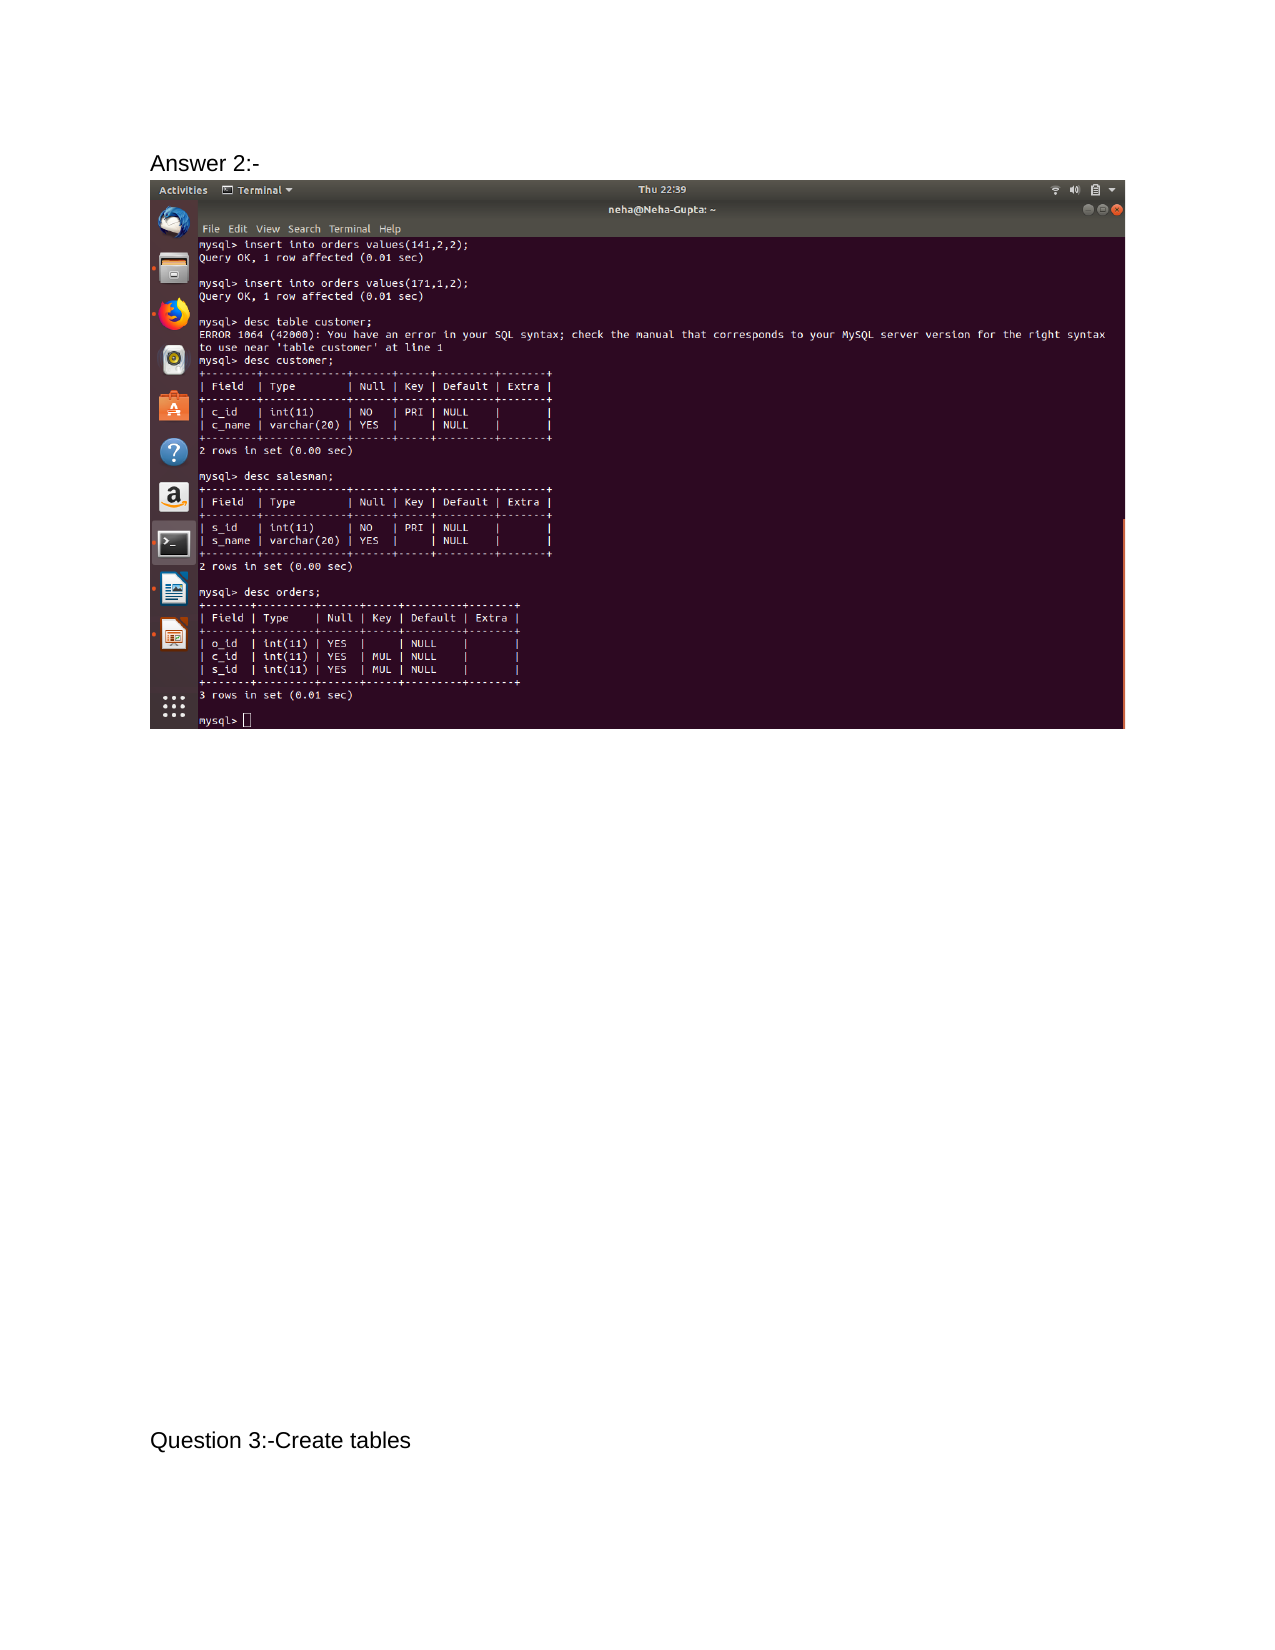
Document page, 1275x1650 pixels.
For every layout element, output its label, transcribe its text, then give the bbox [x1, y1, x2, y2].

text Answer 2:- [150, 150, 1125, 180]
text Question 3:-Create tables [150, 1427, 1125, 1453]
picture [150, 180, 1125, 729]
